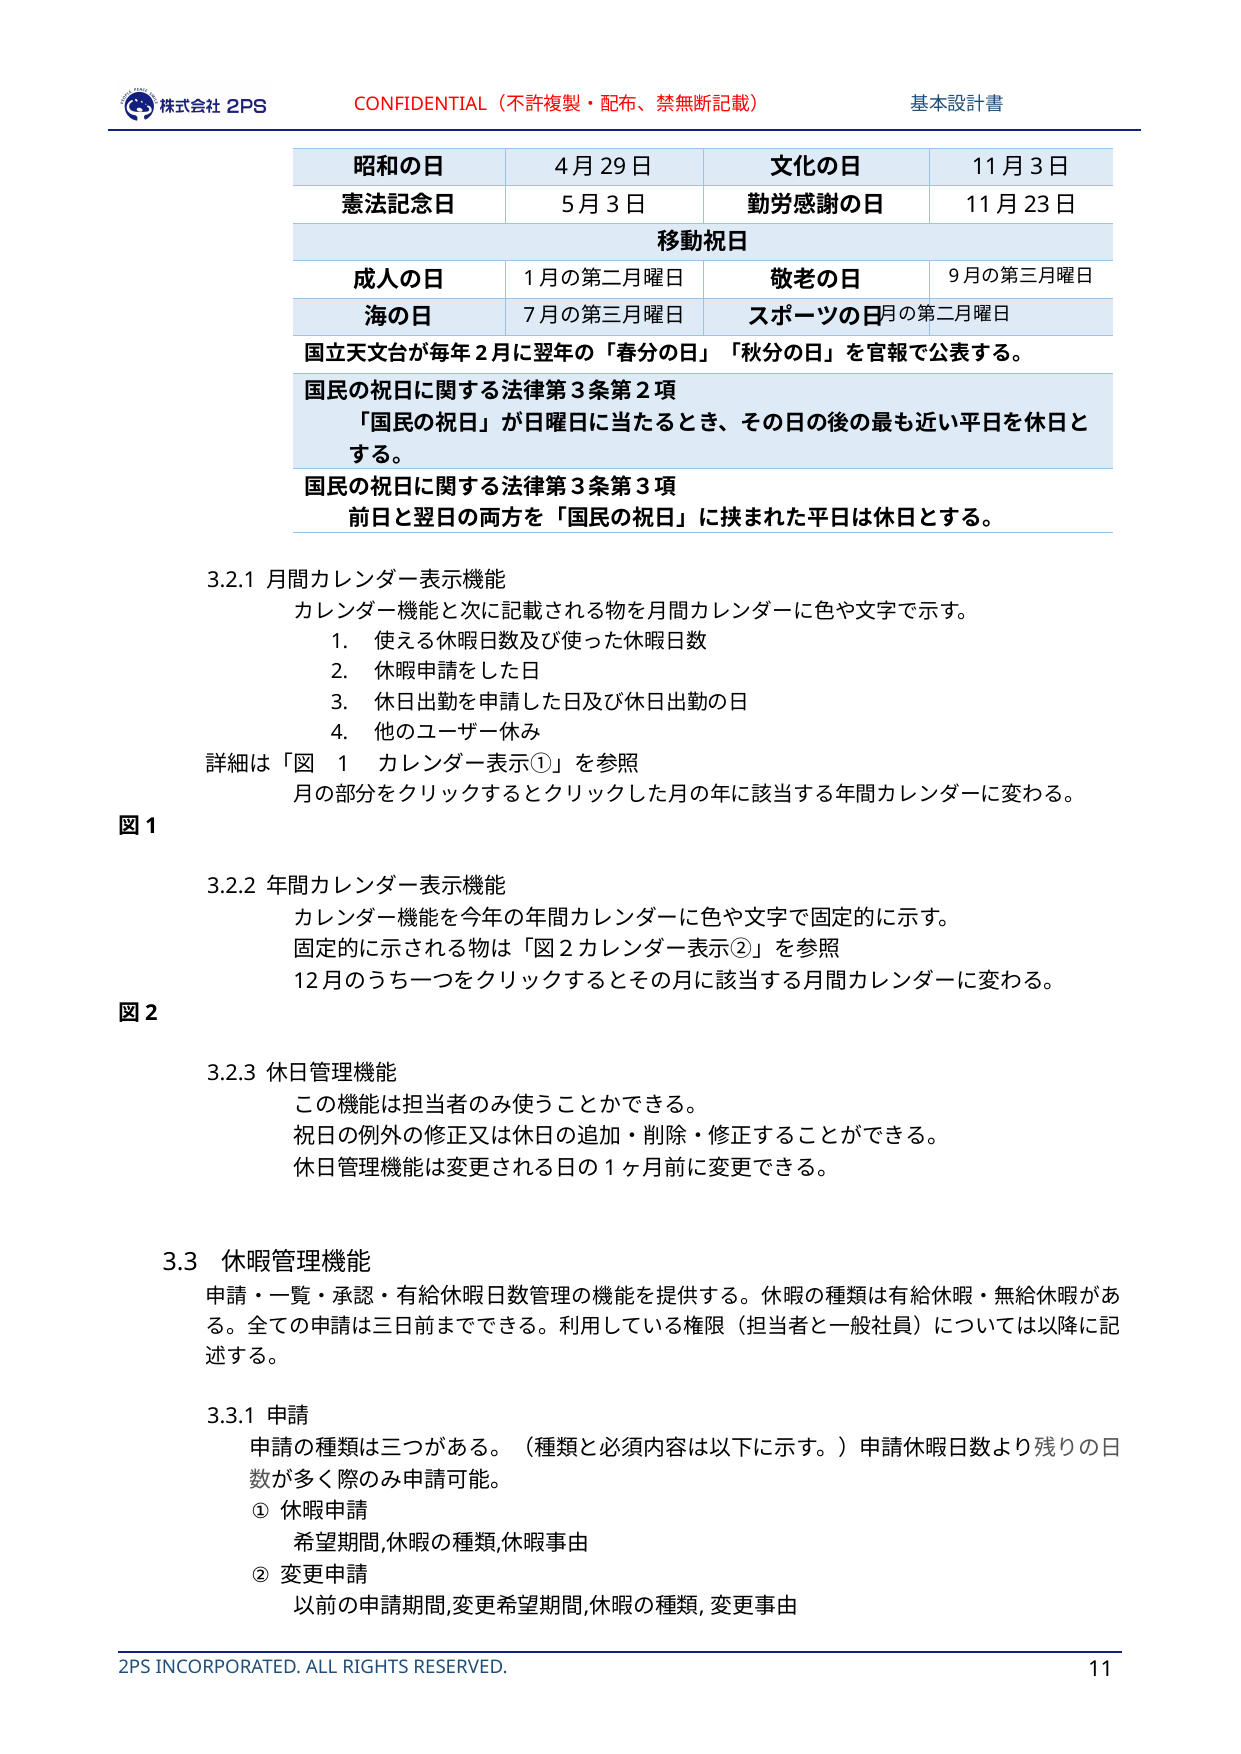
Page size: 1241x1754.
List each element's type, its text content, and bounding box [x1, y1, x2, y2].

list 詳細は「図 1 カレンダー表示①」を参照 [206, 746, 1122, 777]
text 申請の種類は三つがある。（種類と必須内容は以下に示す。）申請休暇日数より残りの日数が多く際のみ申請可能。 [249, 1430, 1122, 1493]
table_cell 憲法記念日 [293, 186, 505, 223]
list 休日管理機能 [207, 1055, 1122, 1087]
table_cell 国民の祝日に関する法律第３条第２項 「国民の祝日」が日曜日に当たるとき、その日の後の最も近い平日を休日とする。 [293, 374, 1113, 468]
text カレンダー機能を今年の年間カレンダーに色や文字で固定的に示す。 [293, 899, 1122, 931]
list 使える休暇日数及び使った休暇日数 [331, 624, 1122, 655]
text 休日管理機能は変更される日の1ヶ月前に変更できる。 [293, 1150, 1122, 1182]
text 祝日の例外の修正又は休日の追加・削除・修正することができる。 [293, 1118, 1122, 1150]
table_cell 国立天文台が毎年2月に翌年の「春分の日」「秋分の日」を官報で公表する。 [293, 336, 1113, 373]
table_cell 移動祝日 [293, 224, 1113, 260]
table_cell 7月の第三月曜日 [506, 299, 703, 335]
text 固定的に示される物は「図２カレンダー表示②」を参照 [293, 931, 1122, 963]
table_cell 海の日 [293, 299, 505, 335]
list 休日出勤を申請した日及び休日出勤の日 [331, 685, 1122, 715]
list 休暇申請をした日 [331, 655, 1122, 685]
text この機能は担当者のみ使うことかできる。 [293, 1087, 1122, 1118]
list 希望期間,休暇の種類,休暇事由 [293, 1525, 1122, 1557]
list 月間カレンダー表示機能 [207, 562, 1122, 594]
table_cell 文化の日 [704, 149, 929, 185]
text 12月のうち一つをクリックするとその月に該当する月間カレンダーに変わる。 [293, 963, 1122, 995]
table_cell 1月の第二月曜日 [506, 261, 703, 298]
table_cell 昭和の日 [293, 149, 505, 185]
list 休暇申請 [251, 1493, 1122, 1525]
list 休暇管理機能 [162, 1241, 1122, 1278]
list 変更申請 [251, 1557, 1122, 1588]
text 月の部分をクリックするとクリックした月の年に該当する年間カレンダーに変わる。 [293, 777, 1122, 808]
list 年間カレンダー表示機能 [207, 868, 1122, 899]
table_cell 国民の祝日に関する法律第３条第３項 前日と翌日の両方を「国民の祝日」に挟まれた平日は休日とする。 [293, 469, 1113, 532]
table_cell 敬老の日 [704, 261, 929, 298]
table_cell 11月3日 [930, 149, 1113, 185]
table_cell 4月29日 [506, 149, 703, 185]
table_cell 勤労感謝の日 [704, 186, 929, 223]
table_cell 5月3日 [506, 186, 703, 223]
table_cell 成人の日 [293, 261, 505, 298]
table_cell 9月の第三月曜日 [930, 261, 1113, 298]
list 他のユーザー休み [331, 715, 1122, 746]
table_cell 11月23日 [930, 186, 1113, 223]
picture [116, 78, 273, 129]
text 申請・一覧・承認・有給休暇日数管理の機能を提供する。休暇の種類は有給休暇・無給休暇がある。全ての申請は三日前までできる。利用している権限（担当者と一般社員）については以降に記述する。 [206, 1278, 1122, 1370]
list 申請 [207, 1398, 1122, 1430]
table_cell 10月の第二月曜日 [930, 299, 1113, 335]
list 以前の申請期間,変更希望期間,休暇の種類, 変更事由 [293, 1588, 1122, 1620]
text カレンダー機能と次に記載される物を月間カレンダーに色や文字で示す。 [293, 594, 1122, 624]
table_cell スポーツの日 [704, 299, 929, 335]
